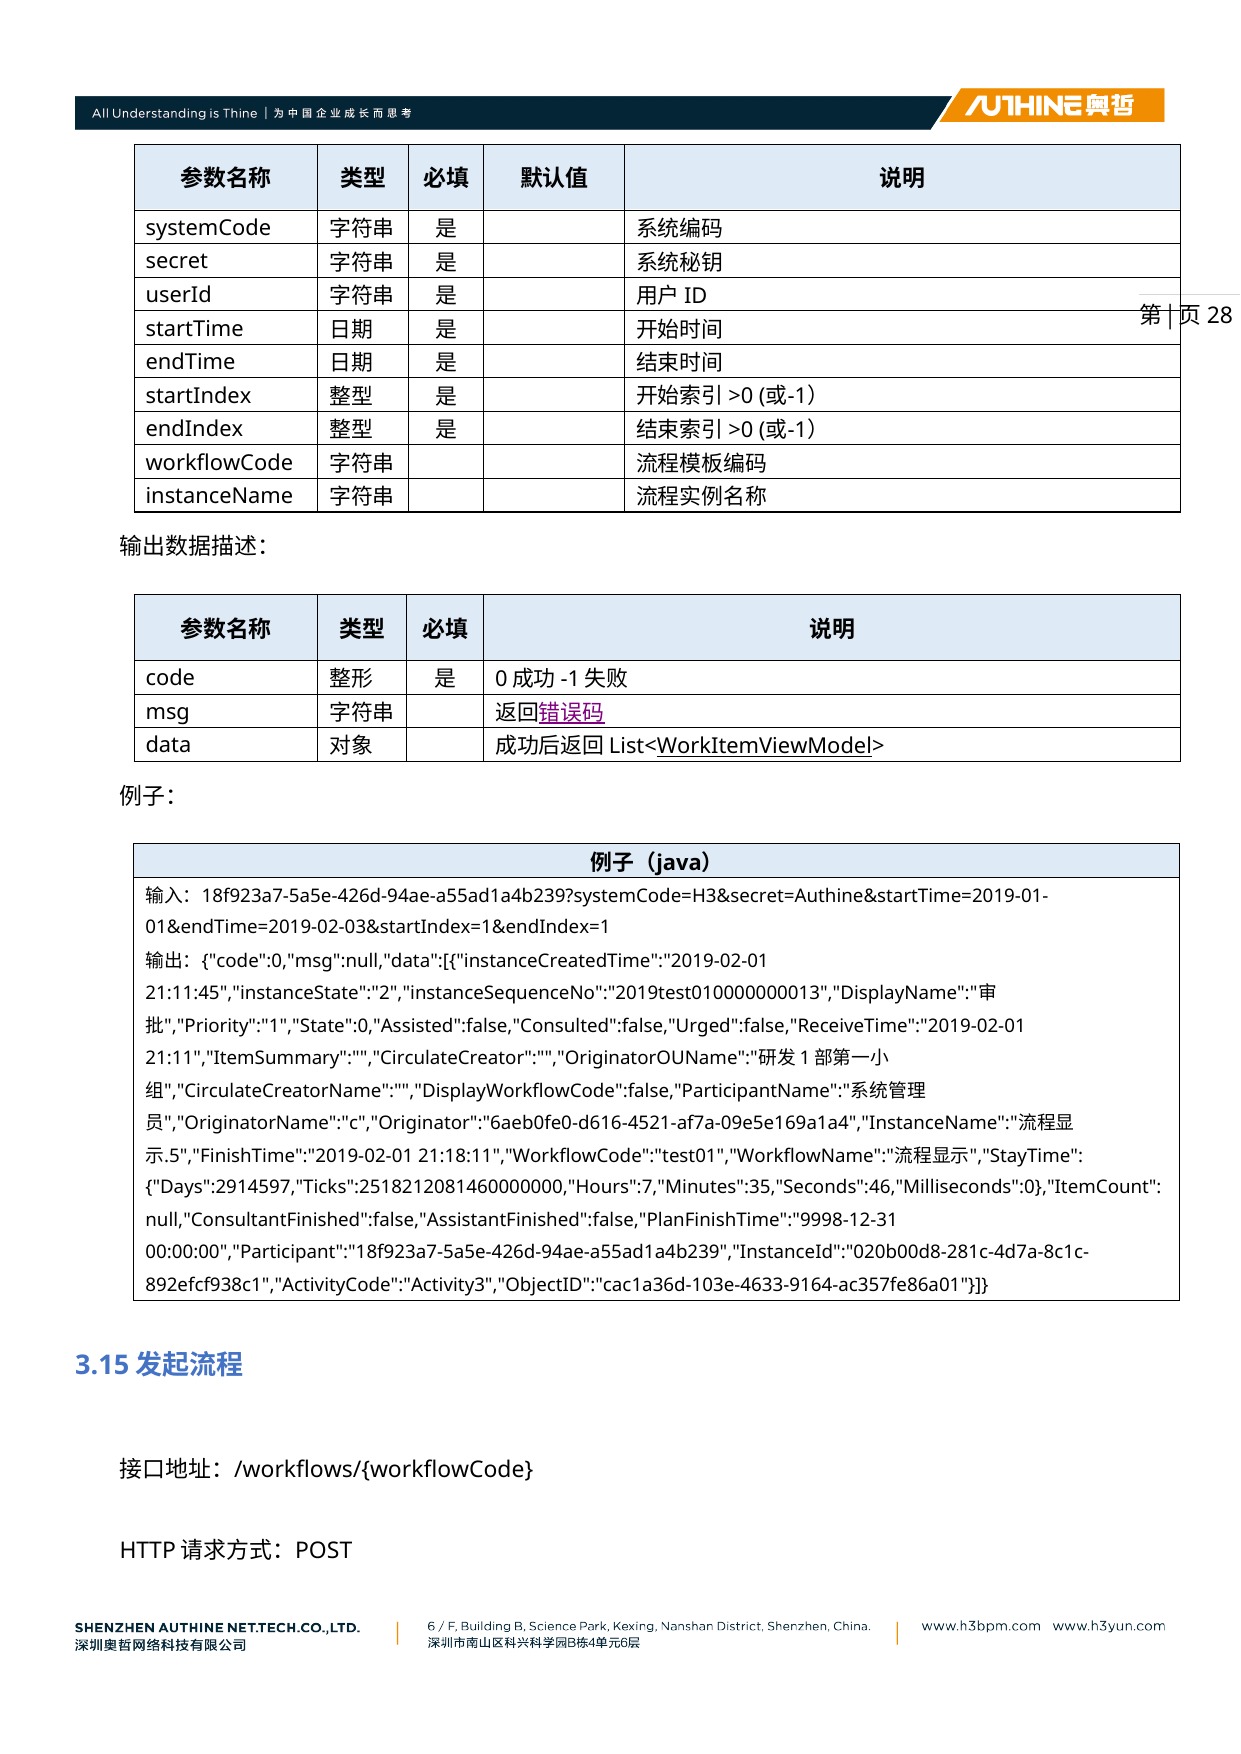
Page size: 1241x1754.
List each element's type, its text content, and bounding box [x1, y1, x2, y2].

table_cell [484, 345, 624, 377]
table_cell 整型 [318, 378, 408, 411]
table_cell 返回错误码 [484, 695, 1180, 727]
table_cell [484, 278, 624, 310]
table_cell [407, 728, 483, 761]
text 例子： [119, 762, 1165, 827]
table_header 类型 [318, 595, 406, 660]
table_header 参数名称 [135, 595, 317, 660]
table_cell 字符串 [318, 244, 408, 277]
text HTTP请求方式：POST [119, 1517, 1165, 1582]
table_cell code [135, 661, 317, 693]
table_cell startIndex [135, 378, 317, 411]
table_cell 是 [409, 278, 483, 310]
table_cell 是 [409, 412, 483, 444]
table_cell 是 [409, 211, 483, 243]
table_cell [484, 412, 624, 444]
table_cell [484, 244, 624, 277]
picture [75, 1645, 82, 1651]
table_cell 0成功 -1失败 [484, 661, 1180, 693]
table_header 例子（java） [134, 844, 1179, 877]
picture [389, 109, 395, 117]
table_cell 用户ID [625, 278, 1180, 310]
table_cell 字符串 [318, 211, 408, 243]
table_cell systemCode [135, 211, 317, 243]
table_cell 是 [409, 378, 483, 411]
table_cell 是 [409, 244, 483, 277]
table_cell msg [135, 695, 317, 727]
table_header 默认值 [484, 145, 624, 209]
table_cell [484, 311, 624, 344]
table_cell userId [135, 278, 317, 310]
table_cell 字符串 [318, 695, 406, 727]
table_header 说明 [484, 595, 1180, 660]
picture [75, 88, 1165, 130]
table_cell 流程模板编码 [625, 445, 1180, 478]
table_cell 输入：18f923a7-5a5e-426d-94ae-a55ad1a4b239?systemCode=H3&secret=Authine&startTime=2019-01-01&endTime=2019-02-03&startIndex=1&endIndex=1 输出：{"code":0,"msg":null,"data":[{"instanceCreatedTime":"2019-02-01 21:11:45","instanceState":"2","instanceSequenceNo":"2019test010000000013","DisplayName":"审批","Priority":"1","State":0,"Assisted":false,"Consulted":false,"Urged":false,"ReceiveTime":"2019-02-01 21:11","ItemSummary":"","CirculateCreator":"","OriginatorOUName":"研发1部第一小组","CirculateCreatorName":"","DisplayWorkflowCode":false,"ParticipantName":"系统管理员","OriginatorName":"c","Originator":"6aeb0fe0-d616-4521-af7a-09e5e169a1a4","InstanceName":"流程显示.5","FinishTime":"2019-02-01 21:18:11","WorkflowCode":"test01","WorkflowName":"流程显示","StayTime":{"Days":2914597,"Ticks":2518212081460000000,"Hours":7,"Minutes":35,"Seconds":46,"Milliseconds":0},"ItemCount":null,"ConsultantFinished":false,"AssistantFinished":false,"PlanFinishTime":"9998-12-31 00:00:00","Participant":"18f923a7-5a5e-426d-94ae-a55ad1a4b239","InstanceId":"020b00d8-281c-4d7a-8c1c-892efcf938c1","ActivityCode":"Activity3","ObjectID":"cac1a36d-103e-4633-9164-ac357fe86a01"}]} [134, 878, 1179, 1300]
table_cell 日期 [318, 311, 408, 344]
picture [404, 110, 410, 117]
table_cell 开始索引 >0 (或-1） [625, 378, 1180, 411]
table_header 类型 [318, 145, 408, 209]
table_cell 结束时间 [625, 345, 1180, 377]
table_cell endTime [135, 345, 317, 377]
table_cell [409, 479, 483, 511]
text 输出数据描述： [119, 512, 1165, 577]
table_cell 字符串 [318, 479, 408, 511]
table_cell 流程实例名称 [625, 479, 1180, 511]
table_cell 是 [409, 311, 483, 344]
table_header 参数名称 [135, 145, 317, 209]
table_cell [484, 445, 624, 478]
table_cell 字符串 [318, 445, 408, 478]
table_header 说明 [625, 145, 1180, 209]
table_cell secret [135, 244, 317, 277]
table_cell 是 [407, 661, 483, 693]
table_cell 日期 [318, 345, 408, 377]
table_cell instanceName [135, 479, 317, 511]
table_header 必填 [409, 145, 483, 209]
table_cell 整形 [318, 661, 406, 693]
table_cell [409, 445, 483, 478]
text 接口地址：/workflows/{workflowCode} [119, 1435, 1165, 1500]
table_cell 系统秘钥 [625, 244, 1180, 277]
table_cell 对象 [318, 728, 406, 761]
subtitle 发起流程 [75, 1331, 1165, 1396]
table_cell startTime [135, 311, 317, 344]
picture [75, 1620, 1165, 1651]
table_cell [484, 479, 624, 511]
table_cell workflowCode [135, 445, 317, 478]
table_cell [407, 695, 483, 727]
table_cell [484, 378, 624, 411]
table_cell 开始时间 [625, 311, 1180, 344]
picture [349, 109, 354, 117]
picture [303, 109, 311, 117]
table_header 必填 [407, 595, 483, 660]
table_cell 整型 [318, 412, 408, 444]
table_cell 是 [409, 345, 483, 377]
table_cell data [135, 728, 317, 761]
table_cell 字符串 [318, 278, 408, 310]
table_cell [484, 211, 624, 243]
table_cell endIndex [135, 412, 317, 444]
table_cell 结束索引 >0 (或-1） [625, 412, 1180, 444]
table_cell 成功后返回List<WorkItemViewModel> [484, 728, 1180, 761]
table_cell 系统编码 [625, 211, 1180, 243]
